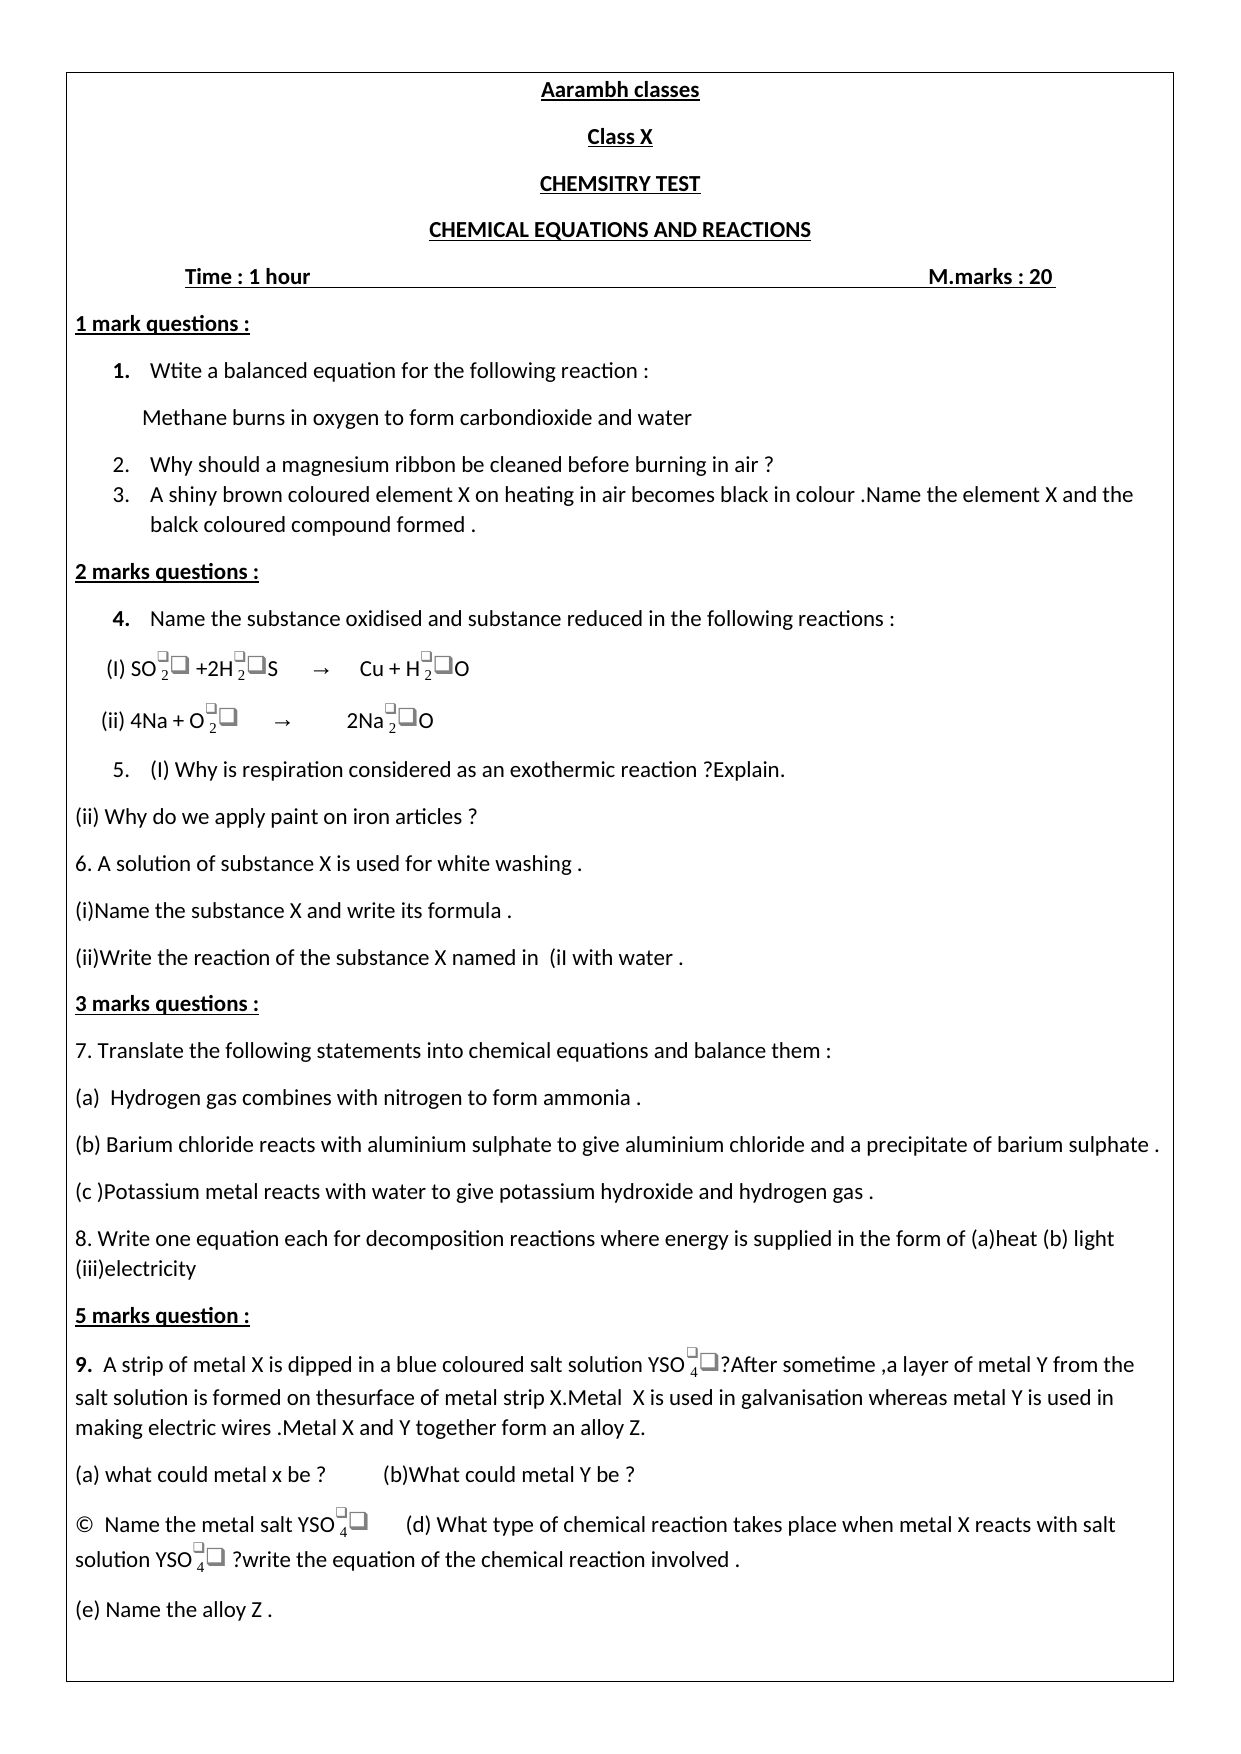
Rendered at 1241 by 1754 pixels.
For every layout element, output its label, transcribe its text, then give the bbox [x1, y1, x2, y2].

text Methane burns in oxygen to form carbondioxide and water [75, 403, 1165, 431]
text (ii) 4Na + O 2NaO [75, 703, 1165, 736]
text (c )Potassium metal reacts with water to give potassium hydroxide and hydrogen gas . [75, 1177, 1165, 1205]
text (a) what could metal x be ? (b)What could metal Y be ? [75, 1460, 1165, 1488]
text 9. A strip of metal X is dipped in a blue coloured salt solution YSO?After sometime ,a layer of metal Y from the salt solution is formed on thesurface of metal strip X.Metal X is used in galvanisation whereas metal Y is used in making electric wires .Metal X and Y together form an alloy Z. [75, 1348, 1165, 1442]
text (e) Name the alloy Z . [75, 1595, 1165, 1623]
text (i)Name the substance X and write its formula . [75, 896, 1165, 924]
text 8. Write one equation each for decomposition reactions where energy is supplied in the form of (a)heat (b) light (iii)electricity [75, 1224, 1165, 1282]
list Name the substance oxidised and substance reduced in the following reactions : [112, 604, 1165, 632]
list (I) Why is respiration considered as an exothermic reaction ?Explain. [112, 755, 1165, 783]
text (ii) Why do we apply paint on iron articles ? [75, 802, 1165, 830]
text © Name the metal salt YSO (d) What type of chemical reaction takes place when metal X reacts with salt solution YSO ?write the equation of the chemical reaction involved . [75, 1507, 1165, 1576]
text CHEMICAL EQUATIONS AND REACTIONS [75, 216, 1165, 244]
text 2 marks questions : [75, 557, 1165, 585]
text 6. A solution of substance X is used for white washing . [75, 849, 1165, 877]
list Wtite a balanced equation for the following reaction : [112, 356, 1165, 384]
text Time : 1 hour M.marks : 20 [75, 262, 1165, 291]
text 5 marks question : [75, 1301, 1165, 1329]
text 7. Translate the following statements into chemical equations and balance them : [75, 1036, 1165, 1064]
text Aarambh classes [75, 75, 1165, 103]
text CHEMSITRY TEST [75, 169, 1165, 197]
text (b) Barium chloride reacts with aluminium sulphate to give aluminium chloride and a precipitate of barium sulphate . [75, 1130, 1165, 1158]
text Class X [75, 122, 1165, 150]
text (I) SO +2HS Cu + HO [75, 651, 1165, 684]
text (a) Hydrogen gas combines with nitrogen to form ammonia . [75, 1083, 1165, 1111]
list Why should a magnesium ribbon be cleaned before burning in air ? [112, 450, 1165, 478]
text 1 mark questions : [75, 309, 1165, 337]
text 3 marks questions : [75, 989, 1165, 1018]
list A shiny brown coloured element X on heating in air becomes black in colour .Name the element X and the balck coloured compound formed . [112, 480, 1165, 538]
text (ii)Write the reaction of the substance X named in (iI with water . [75, 943, 1165, 971]
